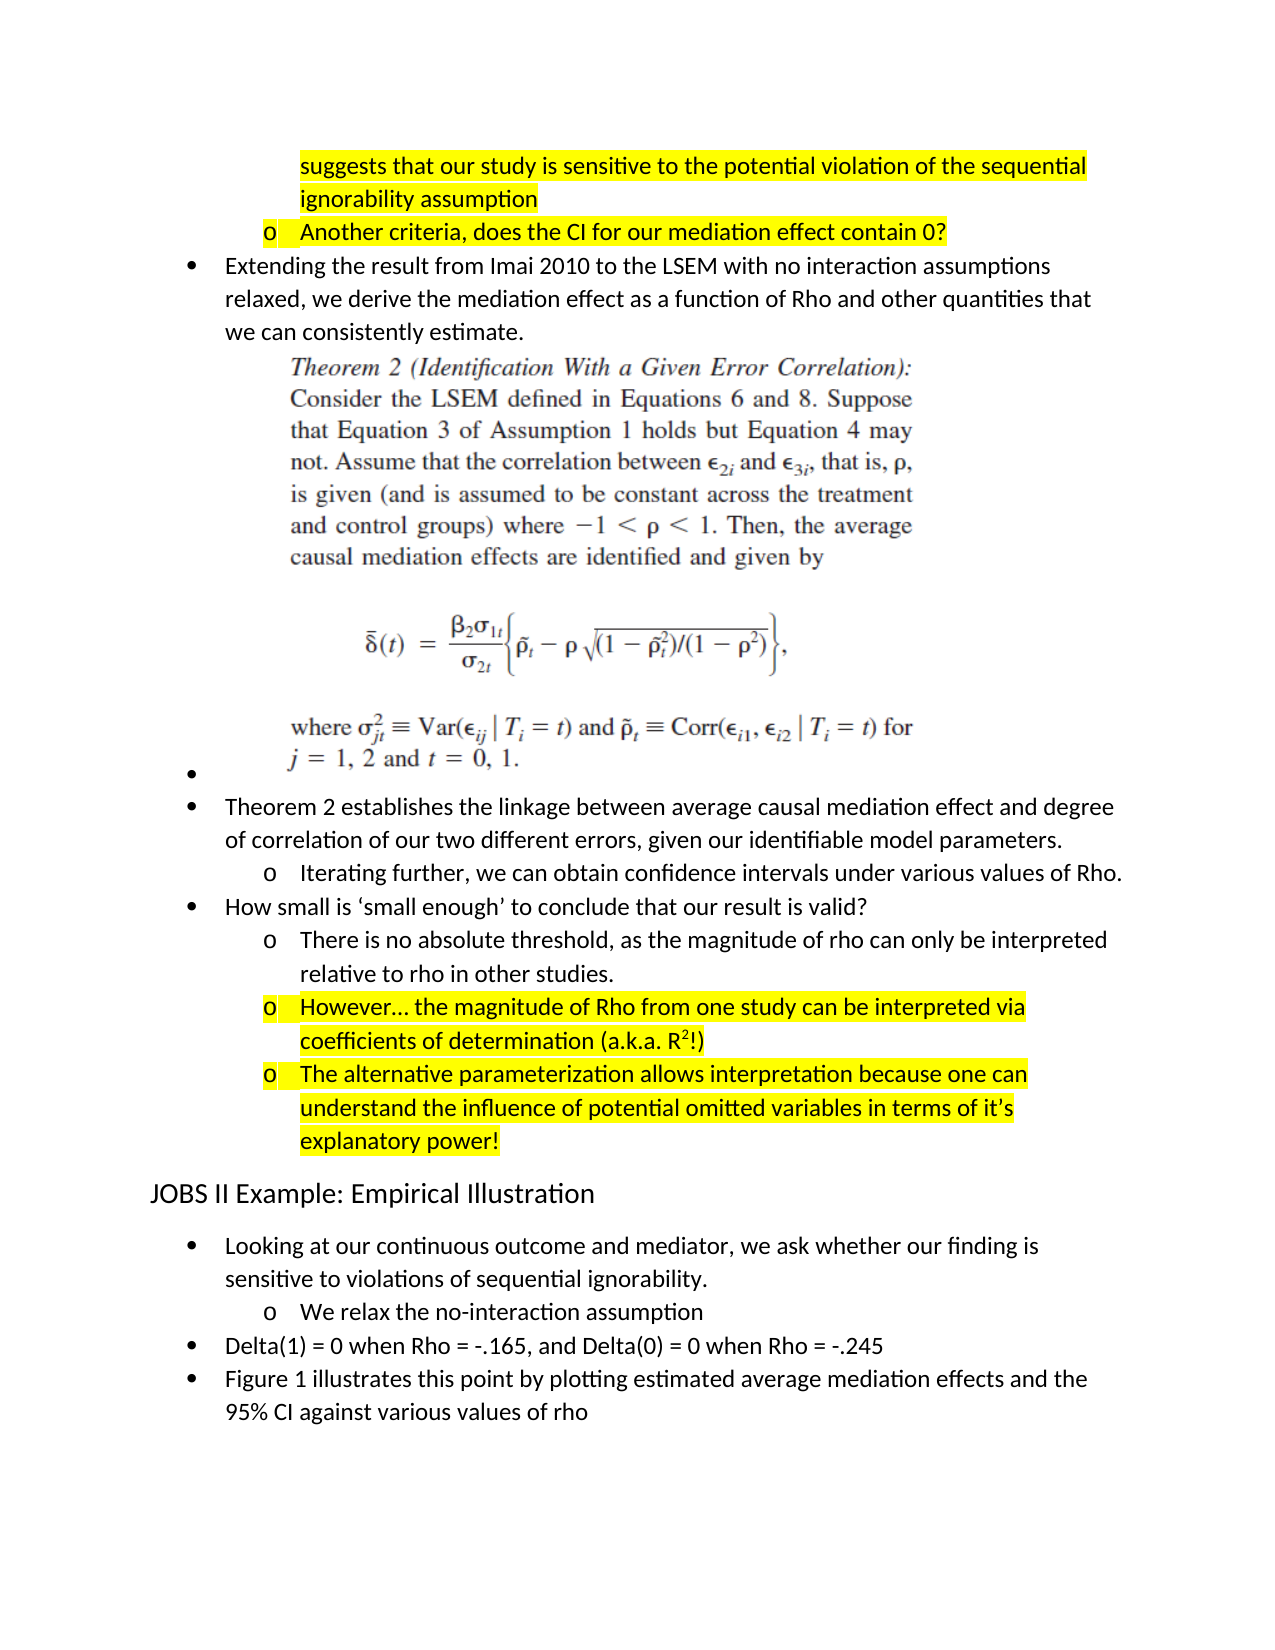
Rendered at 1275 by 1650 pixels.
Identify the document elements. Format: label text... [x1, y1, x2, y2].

list Figure 1 illustrates this point by plotting estimated average mediation effects and the 95% CI against various values of rho [187, 1363, 1125, 1427]
list Another criteria, does the CI for our mediation effect contain 0? [300, 216, 1125, 248]
list Looking at our continuous outcome and mediator, we ask whether our finding is sensitive to violations of sequential ignorability. [187, 1230, 1125, 1293]
list How small is ‘small enough’ to conclude that our result is valid? [187, 891, 1125, 922]
list Iterating further, we can obtain confidence intervals under various values of Rho. [262, 857, 1125, 889]
text JOBS II Example: Empirical Illustration [150, 1175, 1125, 1211]
list The alternative parameterization allows interpretation because one can understand the influence of potential omitted variables in terms of it’s explanatory power! [262, 1058, 1125, 1156]
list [262, 150, 1125, 213]
picture [225, 348, 931, 784]
list Theorem 2 establishes the linkage between average causal mediation effect and degree of correlation of our two different errors, given our identifiable model parameters. [187, 791, 1125, 854]
list We relax the no-interaction assumption [262, 1296, 1125, 1328]
list There is no absolute threshold, as the magnitude of rho can only be interpreted relative to rho in other studies. [262, 924, 1125, 989]
list However… the magnitude of Rho from one study can be interpreted via coefficients of determination (a.k.a. R2!) [262, 991, 1125, 1056]
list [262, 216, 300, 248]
list Delta(1) = 0 when Rho = -.165, and Delta(0) = 0 when Rho = -.245 [187, 1330, 1125, 1361]
list Extending the result from Imai 2010 to the LSEM with no interaction assumptions relaxed, we derive the mediation effect as a function of Rho and other quantities that we can consistently estimate. [187, 250, 1125, 346]
